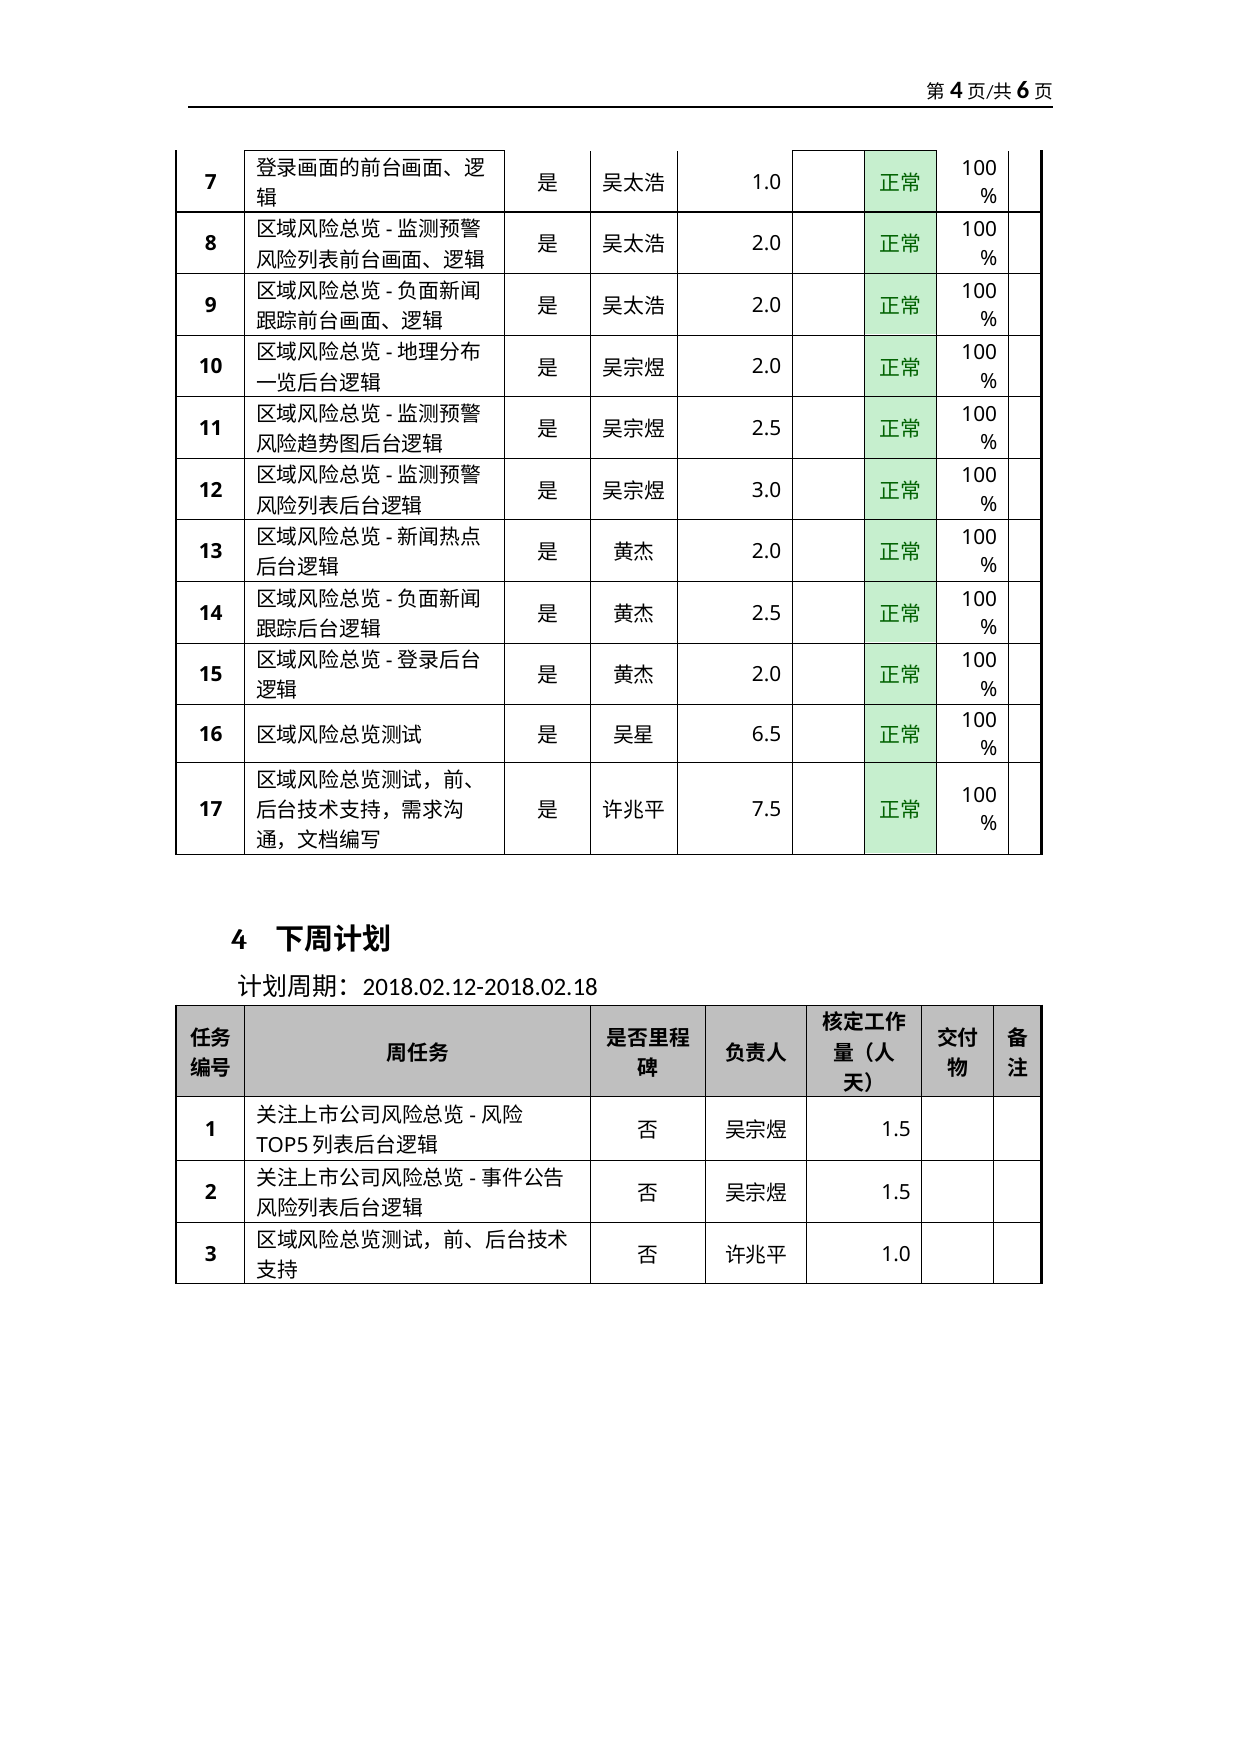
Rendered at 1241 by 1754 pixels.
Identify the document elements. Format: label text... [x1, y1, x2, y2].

table_cell 7.5 [678, 763, 792, 853]
table_cell 100% [937, 582, 1008, 642]
table_cell [793, 336, 864, 396]
table_cell [1009, 459, 1040, 519]
table_cell 区域风险总览 - 监测预警风险列表后台逻辑 [245, 459, 504, 519]
table_cell [994, 1161, 1040, 1222]
table_cell 100% [937, 644, 1008, 704]
table_cell [1009, 213, 1040, 273]
table_cell 正常 [865, 705, 936, 762]
table_cell 100% [937, 213, 1008, 273]
table_cell 关注上市公司风险总览 - 风险TOP5列表后台逻辑 [245, 1097, 590, 1160]
table_cell [793, 705, 864, 762]
table_cell 14 [177, 582, 244, 642]
table_cell [994, 1223, 1040, 1283]
table_header 备注 [994, 1006, 1040, 1096]
table_cell 3 [177, 1223, 244, 1283]
table_cell 正常 [865, 459, 936, 519]
table_cell [793, 763, 864, 853]
table_cell [922, 1097, 993, 1160]
table_cell 吴太浩 [591, 213, 677, 273]
table_cell 区域风险总览 - 负面新闻跟踪后台逻辑 [245, 582, 504, 642]
table_cell 正常 [865, 274, 936, 334]
table_header 100% [937, 150, 1008, 211]
table_cell 正常 [865, 520, 936, 581]
table_cell 是 [505, 705, 590, 762]
table_cell [793, 582, 864, 642]
table_cell 区域风险总览 - 监测预警风险列表前台画面、逻辑 [245, 213, 504, 273]
table_cell 区域风险总览测试，前、后台技术支持，需求沟通，文档编写 [245, 763, 504, 853]
table_cell 15 [177, 644, 244, 704]
table_cell 2.5 [678, 582, 792, 642]
table_cell 100% [937, 336, 1008, 396]
table_cell 100% [937, 705, 1008, 762]
table_cell 9 [177, 274, 244, 334]
table_cell 3.0 [678, 459, 792, 519]
table_header 正常 [865, 151, 936, 211]
table_header 登录画面的前台画面、逻辑 [245, 151, 504, 211]
table_cell 是 [505, 520, 590, 581]
table_cell 否 [591, 1097, 705, 1160]
table_cell 区域风险总览 - 新闻热点后台逻辑 [245, 520, 504, 581]
table_cell 黄杰 [591, 644, 677, 704]
table_cell 黄杰 [591, 520, 677, 581]
table_cell 否 [591, 1161, 705, 1222]
table_cell 100% [937, 520, 1008, 581]
table_cell 1 [177, 1097, 244, 1160]
table_cell 10 [177, 336, 244, 396]
table_cell 吴宗煜 [591, 397, 677, 458]
table_cell 100% [937, 397, 1008, 458]
table_cell 2.0 [678, 336, 792, 396]
table_cell 正常 [865, 336, 936, 396]
table_cell [1009, 582, 1040, 642]
table_cell 8 [177, 213, 244, 273]
table_header [793, 151, 864, 211]
table_cell 区域风险总览 - 地理分布一览后台逻辑 [245, 336, 504, 396]
table_header 7 [177, 150, 244, 211]
table_cell [1009, 644, 1040, 704]
table_cell 2 [177, 1161, 244, 1222]
table_header 核定工作量（人天） [807, 1006, 921, 1096]
table_cell [994, 1097, 1040, 1160]
table_cell [793, 644, 864, 704]
table_cell 是 [505, 459, 590, 519]
table_cell 关注上市公司风险总览 - 事件公告风险列表后台逻辑 [245, 1161, 590, 1222]
table_cell 否 [591, 1223, 705, 1283]
table_cell 是 [505, 336, 590, 396]
table_cell 区域风险总览测试 [245, 705, 504, 762]
table_cell 是 [505, 397, 590, 458]
table_header 吴太浩 [590, 150, 677, 211]
table_cell 17 [177, 763, 244, 853]
table_cell [1009, 520, 1040, 581]
table_cell 吴宗煜 [591, 336, 677, 396]
table_cell [793, 459, 864, 519]
table_cell 吴宗煜 [591, 459, 677, 519]
table_cell 1.0 [807, 1223, 921, 1283]
table_cell 13 [177, 520, 244, 581]
table_header 是否里程碑 [591, 1006, 705, 1096]
table_cell [793, 397, 864, 458]
table_cell 是 [505, 582, 590, 642]
table_cell 100% [937, 459, 1008, 519]
table_cell 正常 [865, 644, 936, 704]
table_cell [922, 1223, 993, 1283]
table_cell 2.0 [678, 520, 792, 581]
table_cell 正常 [865, 763, 936, 853]
table_cell [1009, 274, 1040, 334]
table_header 任务编号 [177, 1006, 244, 1096]
text 计划周期：2018.02.12-2018.02.18 [187, 959, 1053, 1004]
table_cell 1.5 [807, 1161, 921, 1222]
table_cell [1009, 397, 1040, 458]
table_cell 区域风险总览 - 负面新闻跟踪前台画面、逻辑 [245, 274, 504, 334]
table_header 1.0 [677, 150, 792, 211]
table_cell 正常 [865, 582, 936, 642]
table_header 是 [505, 150, 590, 211]
table_cell 许兆平 [591, 763, 677, 853]
table_cell 100% [937, 763, 1008, 853]
table_cell [793, 520, 864, 581]
table_cell [1009, 336, 1040, 396]
table_cell 正常 [865, 213, 936, 273]
table_cell 12 [177, 459, 244, 519]
table_cell 2.0 [678, 274, 792, 334]
table_cell 是 [505, 763, 590, 853]
table_cell 2.5 [678, 397, 792, 458]
table_cell [1009, 763, 1040, 853]
table_cell 吴宗煜 [706, 1161, 806, 1222]
table_cell 黄杰 [591, 582, 677, 642]
table_cell 6.5 [678, 705, 792, 762]
table_cell 许兆平 [706, 1223, 806, 1283]
table_cell 吴太浩 [591, 274, 677, 334]
table_cell 吴宗煜 [706, 1097, 806, 1160]
table_cell 正常 [865, 397, 936, 458]
table_header 周任务 [245, 1006, 590, 1096]
table_cell 区域风险总览 - 监测预警风险趋势图后台逻辑 [245, 397, 504, 458]
table_cell 是 [505, 644, 590, 704]
subtitle 下周计划 [231, 913, 1053, 959]
table_cell 1.5 [807, 1097, 921, 1160]
table_cell 16 [177, 705, 244, 762]
table_cell 是 [505, 213, 590, 273]
table_cell 2.0 [678, 644, 792, 704]
table_cell [1009, 705, 1040, 762]
table_cell [922, 1161, 993, 1222]
table_cell 2.0 [678, 213, 792, 273]
table_cell 吴星 [591, 705, 677, 762]
table_cell 是 [505, 274, 590, 334]
table_cell [793, 274, 864, 334]
table_cell 区域风险总览测试，前、后台技术支持 [245, 1223, 590, 1283]
table_header [1008, 150, 1040, 211]
table_cell 区域风险总览 - 登录后台逻辑 [245, 644, 504, 704]
table_cell [793, 213, 864, 273]
table_cell 11 [177, 397, 244, 458]
table_header 交付物 [922, 1006, 993, 1096]
table_cell 100% [937, 274, 1008, 334]
table_header 负责人 [706, 1006, 806, 1096]
